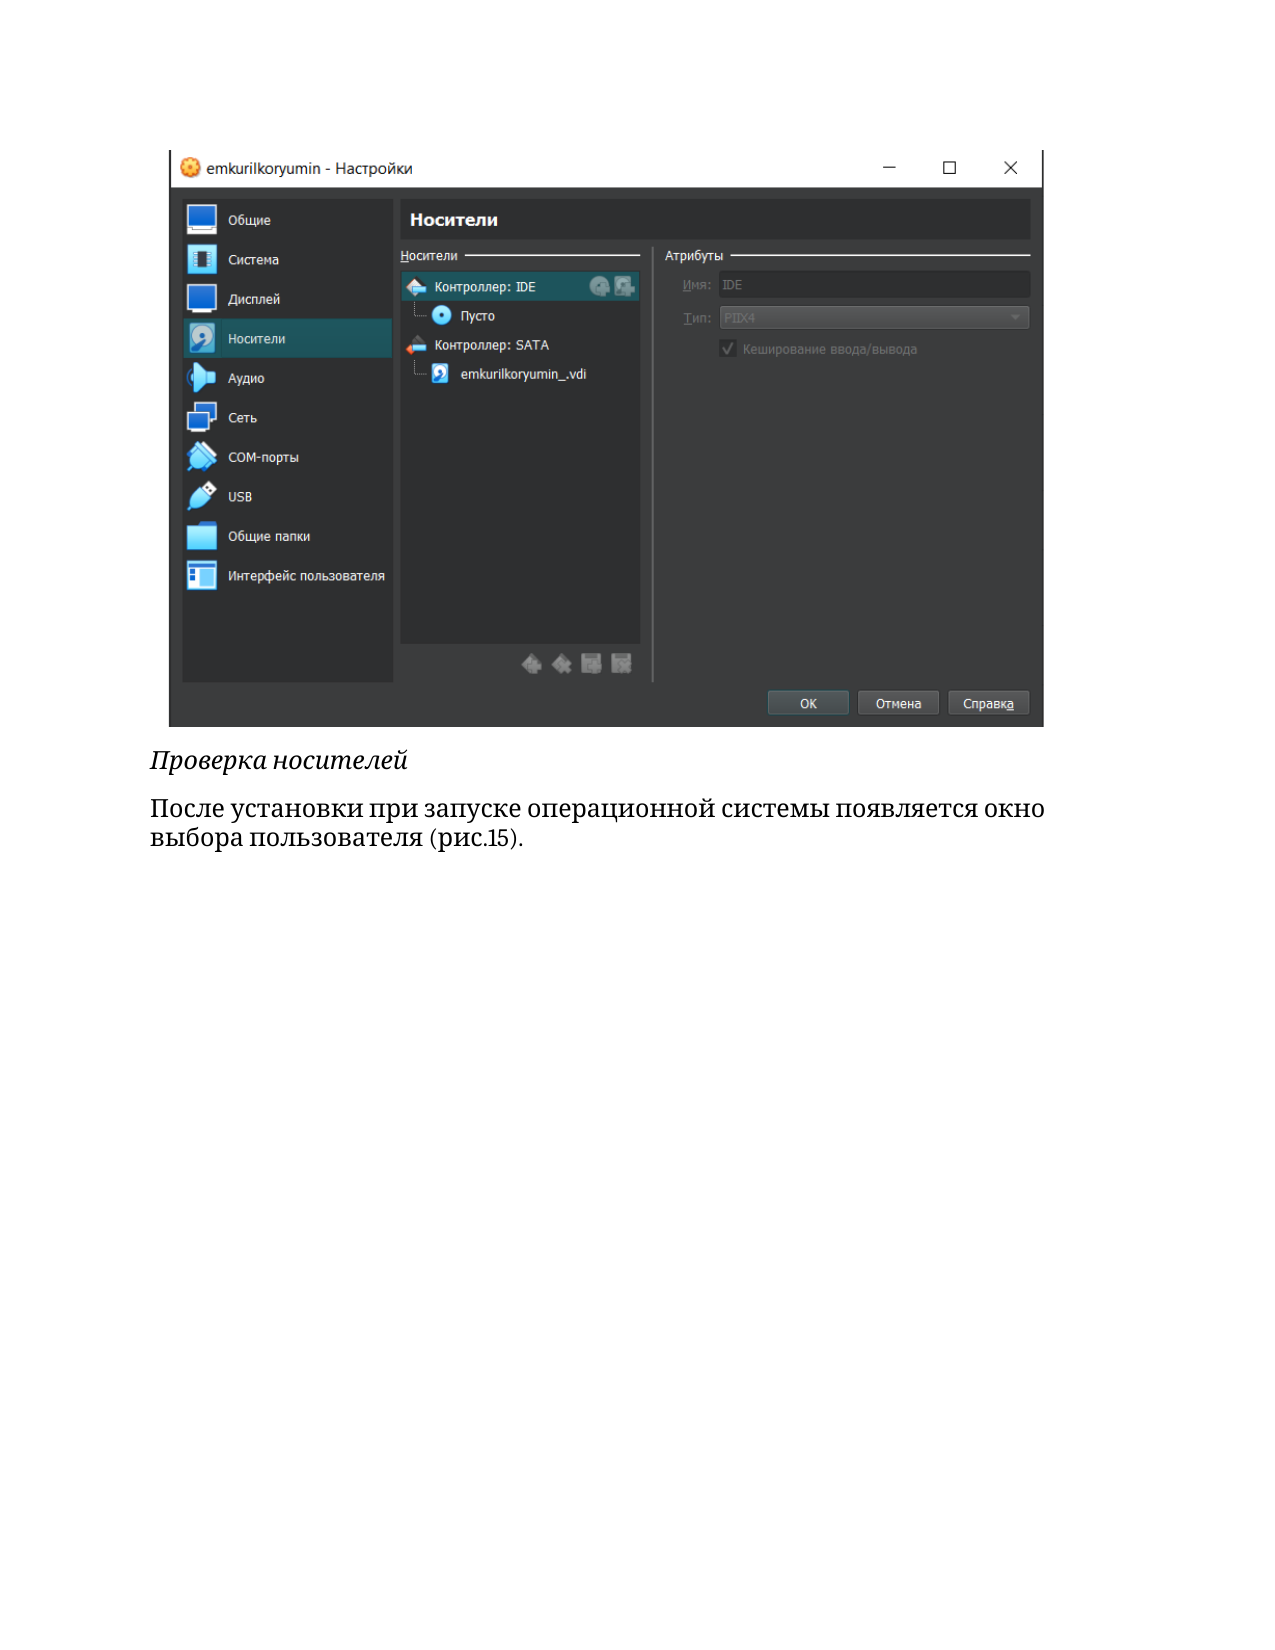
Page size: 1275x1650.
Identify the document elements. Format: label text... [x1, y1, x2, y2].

picture [168, 150, 1044, 727]
text После установки при запуске операционной системы появляется окно выбора пользователя (рис.15). [150, 795, 1125, 852]
text Проверка носителей [150, 747, 1125, 776]
